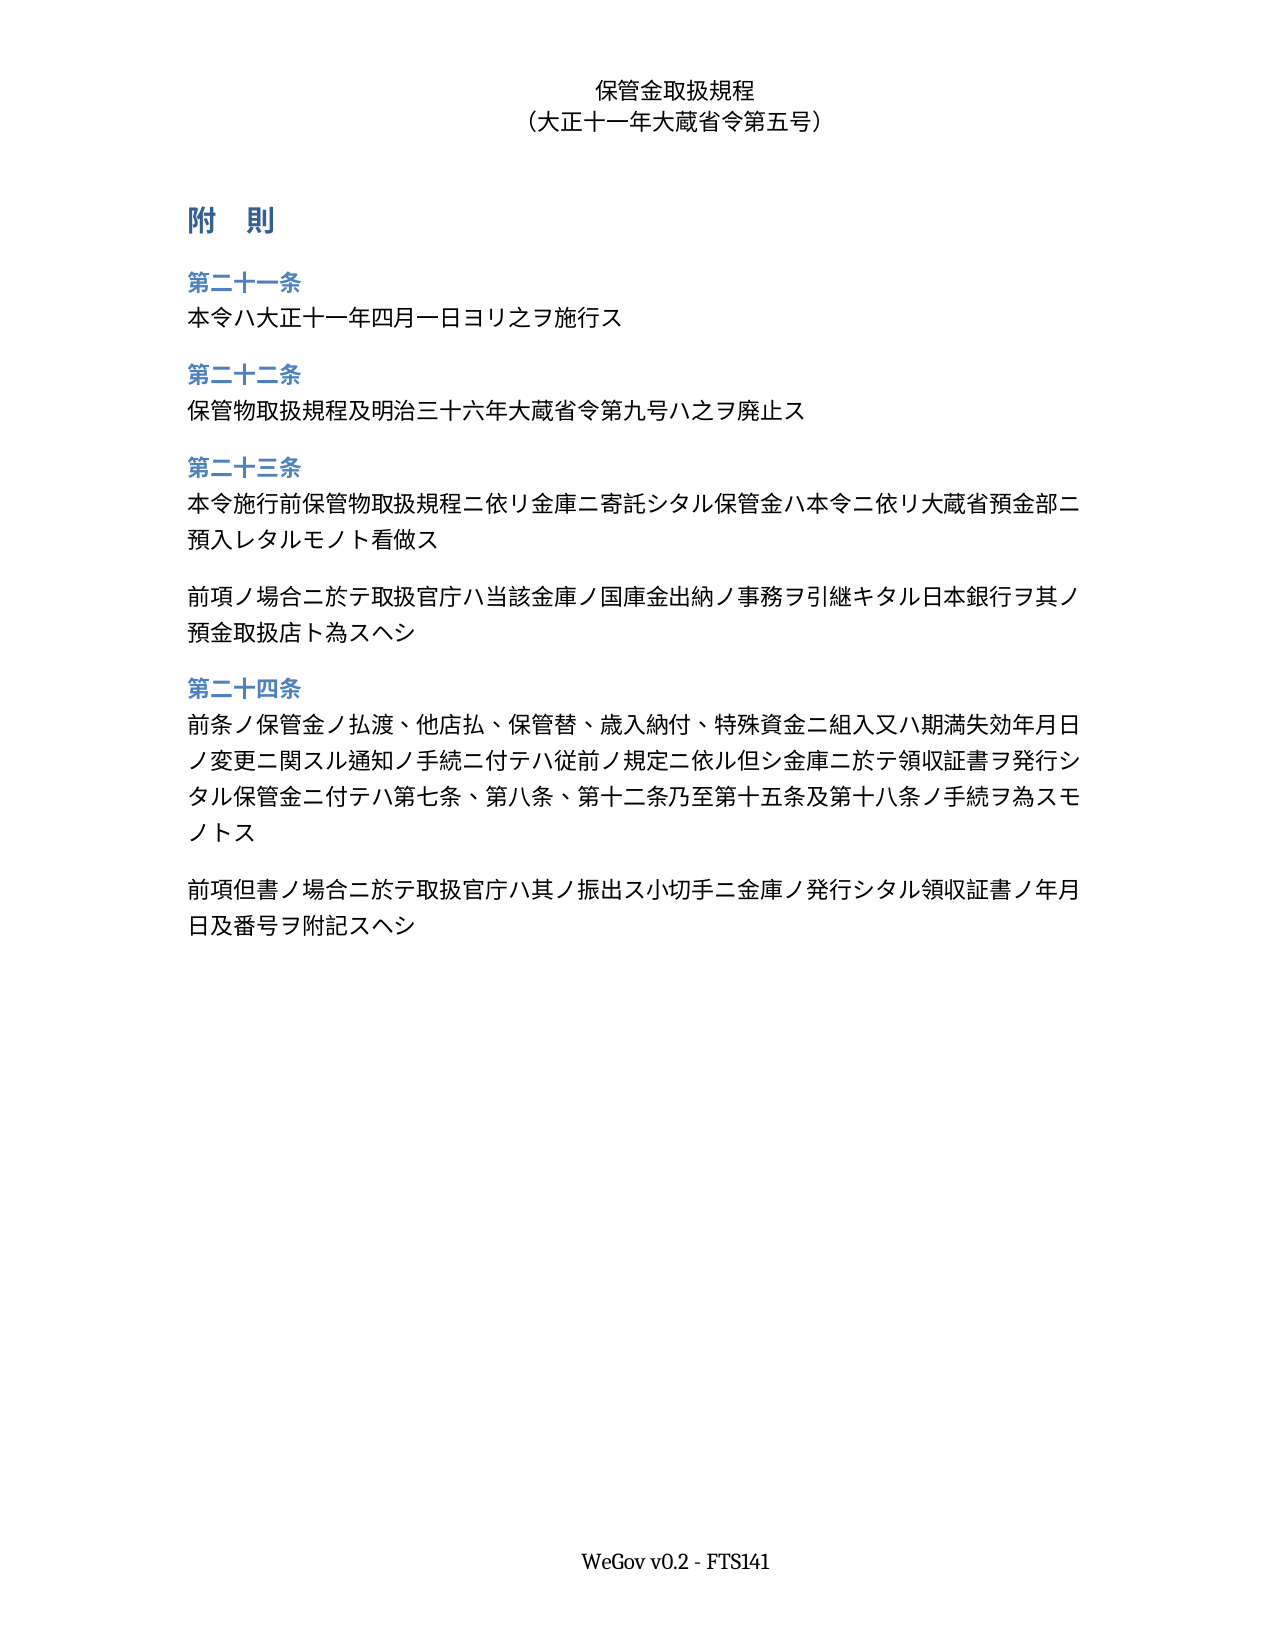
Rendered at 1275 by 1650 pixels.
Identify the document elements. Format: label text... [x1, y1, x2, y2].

subtitle 第二十二条 [187, 359, 1087, 390]
subtitle 第二十四条 [187, 673, 1087, 704]
text 前条ノ保管金ノ払渡、他店払、保管替、歳入納付、特殊資金ニ組入又ハ期満失効年月日ノ変更ニ関スル通知ノ手続ニ付テハ従前ノ規定ニ依ル但シ金庫ニ於テ領収証書ヲ発行シタル保管金ニ付テハ第七条、第八条、第十二条乃至第十五条及第十八条ノ手続ヲ為スモノトス [187, 709, 1087, 848]
text 前項但書ノ場合ニ於テ取扱官庁ハ其ノ振出ス小切手ニ金庫ノ発行シタル領収証書ノ年月日及番号ヲ附記スヘシ [187, 874, 1087, 941]
subtitle 附 則 [187, 200, 1087, 240]
text 本令施行前保管物取扱規程ニ依リ金庫ニ寄託シタル保管金ハ本令ニ依リ大蔵省預金部ニ預入レタルモノト看做ス [187, 488, 1087, 555]
text 本令ハ大正十一年四月一日ヨリ之ヲ施行ス [187, 302, 1087, 334]
subtitle 第二十三条 [187, 452, 1087, 483]
subtitle 第二十一条 [187, 266, 1087, 298]
text 前項ノ場合ニ於テ取扱官庁ハ当該金庫ノ国庫金出納ノ事務ヲ引継キタル日本銀行ヲ其ノ預金取扱店ト為スヘシ [187, 581, 1087, 648]
text 保管物取扱規程及明治三十六年大蔵省令第九号ハ之ヲ廃止ス [187, 395, 1087, 426]
